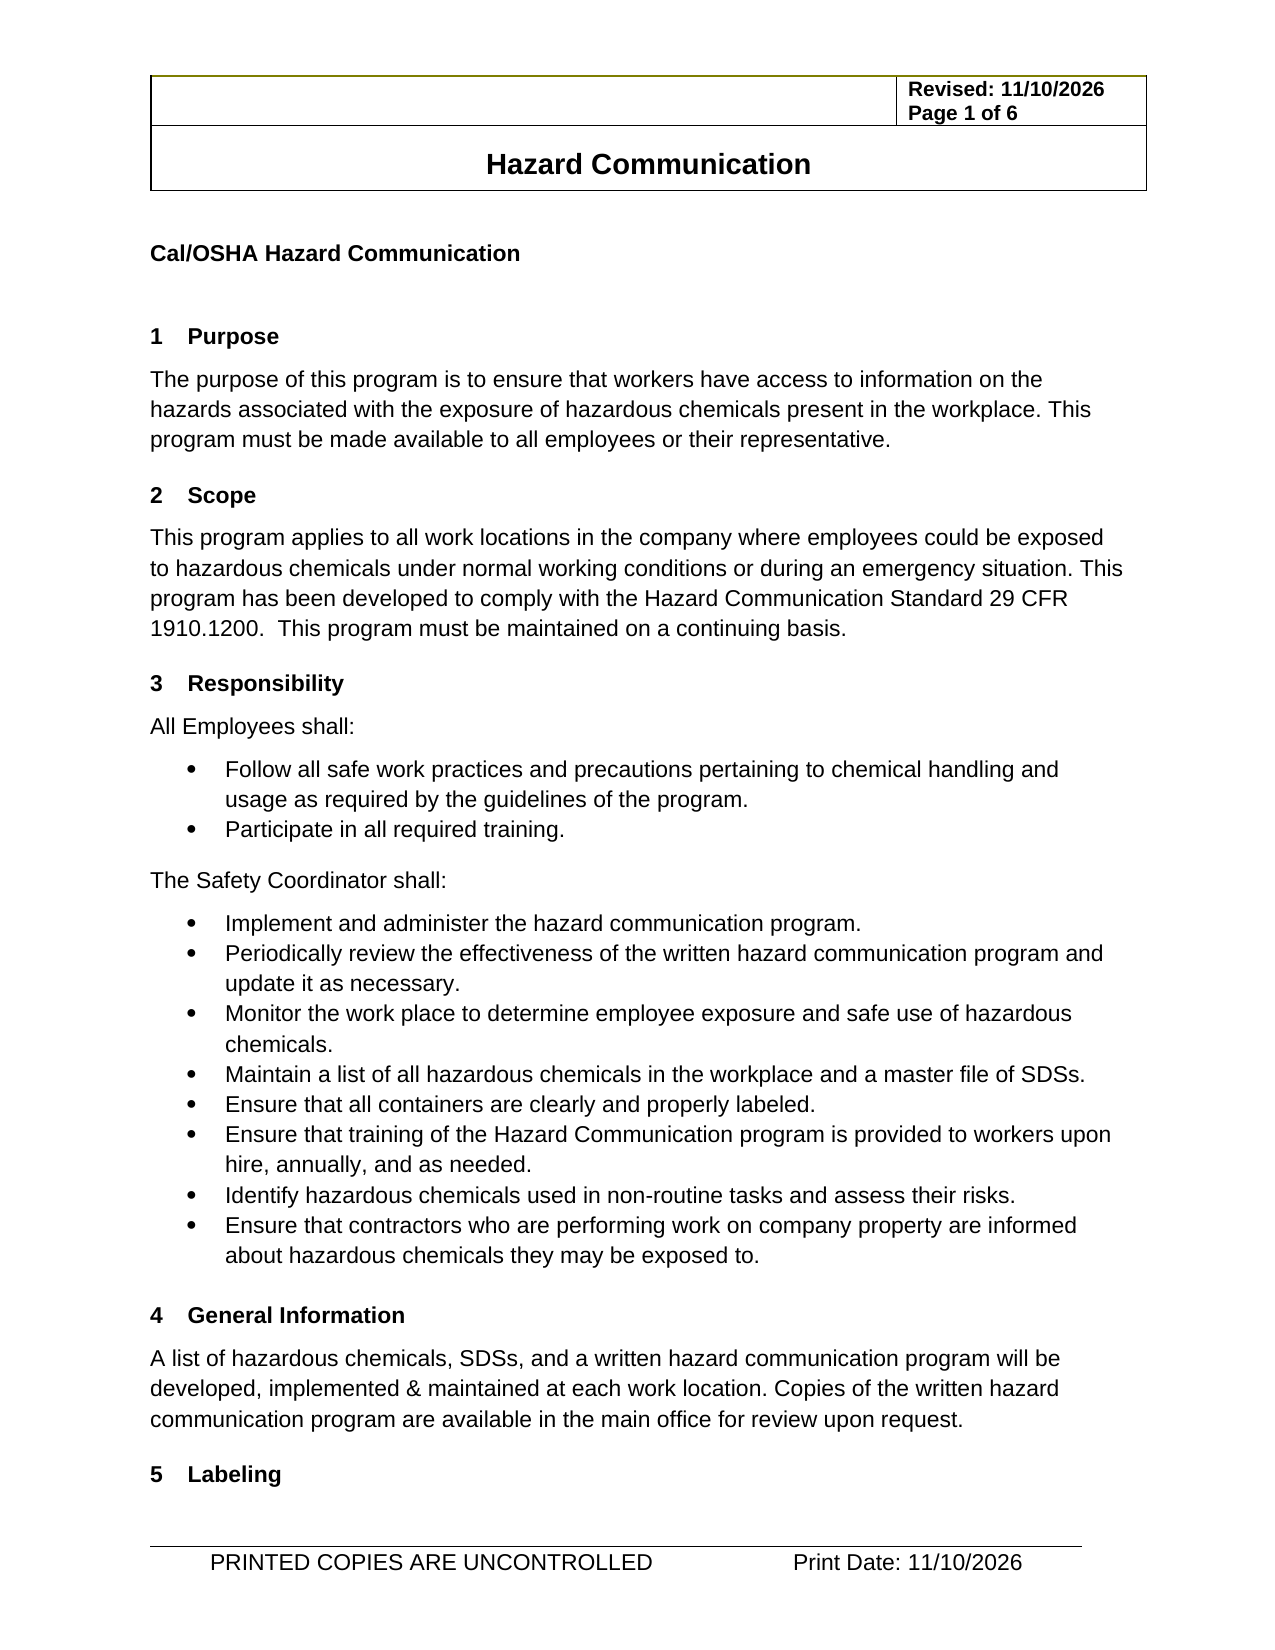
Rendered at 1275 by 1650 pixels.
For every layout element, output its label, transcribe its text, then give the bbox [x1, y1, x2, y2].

list Purpose [150, 323, 1125, 349]
list General Information [150, 1302, 1125, 1329]
text This program applies to all work locations in the company where employees could be exposed to hazardous chemicals under normal working conditions or during an emergency situation. This program has been developed to comply with the Hazard Communication Standard 29 CFR 1910.1200. This program must be maintained on a continuing basis. [150, 524, 1125, 641]
list Labeling [150, 1461, 1125, 1487]
list Ensure that contractors who are performing work on company property are informed about hazardous chemicals they may be exposed to. [187, 1212, 1125, 1268]
list Monitor the work place to determine employee exposure and safe use of hazardous chemicals. [187, 1000, 1125, 1057]
list Ensure that training of the Hazard Communication program is provided to workers upon hire, annually, and as needed. [187, 1121, 1125, 1178]
text The purpose of this program is to ensure that workers have access to information on the hazards associated with the exposure of hazardous chemicals present in the workplace. This program must be made available to all employees or their representative. [150, 366, 1125, 453]
list Implement and administer the hazard communication program. [187, 910, 1125, 936]
list Follow all safe work practices and precautions pertaining to chemical handling and usage as required by the guidelines of the program. [187, 756, 1125, 812]
list Responsibility [150, 670, 1125, 696]
text A list of hazardous chemicals, SDSs, and a written hazard communication program will be developed, implemented & maintained at each work location. Copies of the written hazard communication program are available in the main office for review upon request. [150, 1345, 1125, 1432]
list Maintain a list of all hazardous chemicals in the workplace and a master file of SDSs. [187, 1061, 1125, 1087]
subtitle Cal/OSHA Hazard Communication [150, 240, 1125, 266]
list Participate in all required training. [187, 816, 1125, 842]
list Periodically review the effectiveness of the written hazard communication program and update it as necessary. [187, 940, 1125, 996]
list Ensure that all containers are clearly and properly labeled. [187, 1091, 1125, 1117]
text All Employees shall: [150, 713, 1125, 739]
list Scope [150, 482, 1125, 508]
text The Safety Coordinator shall: [150, 867, 1125, 893]
list Identify hazardous chemicals used in non-routine tasks and assess their risks. [187, 1182, 1125, 1208]
